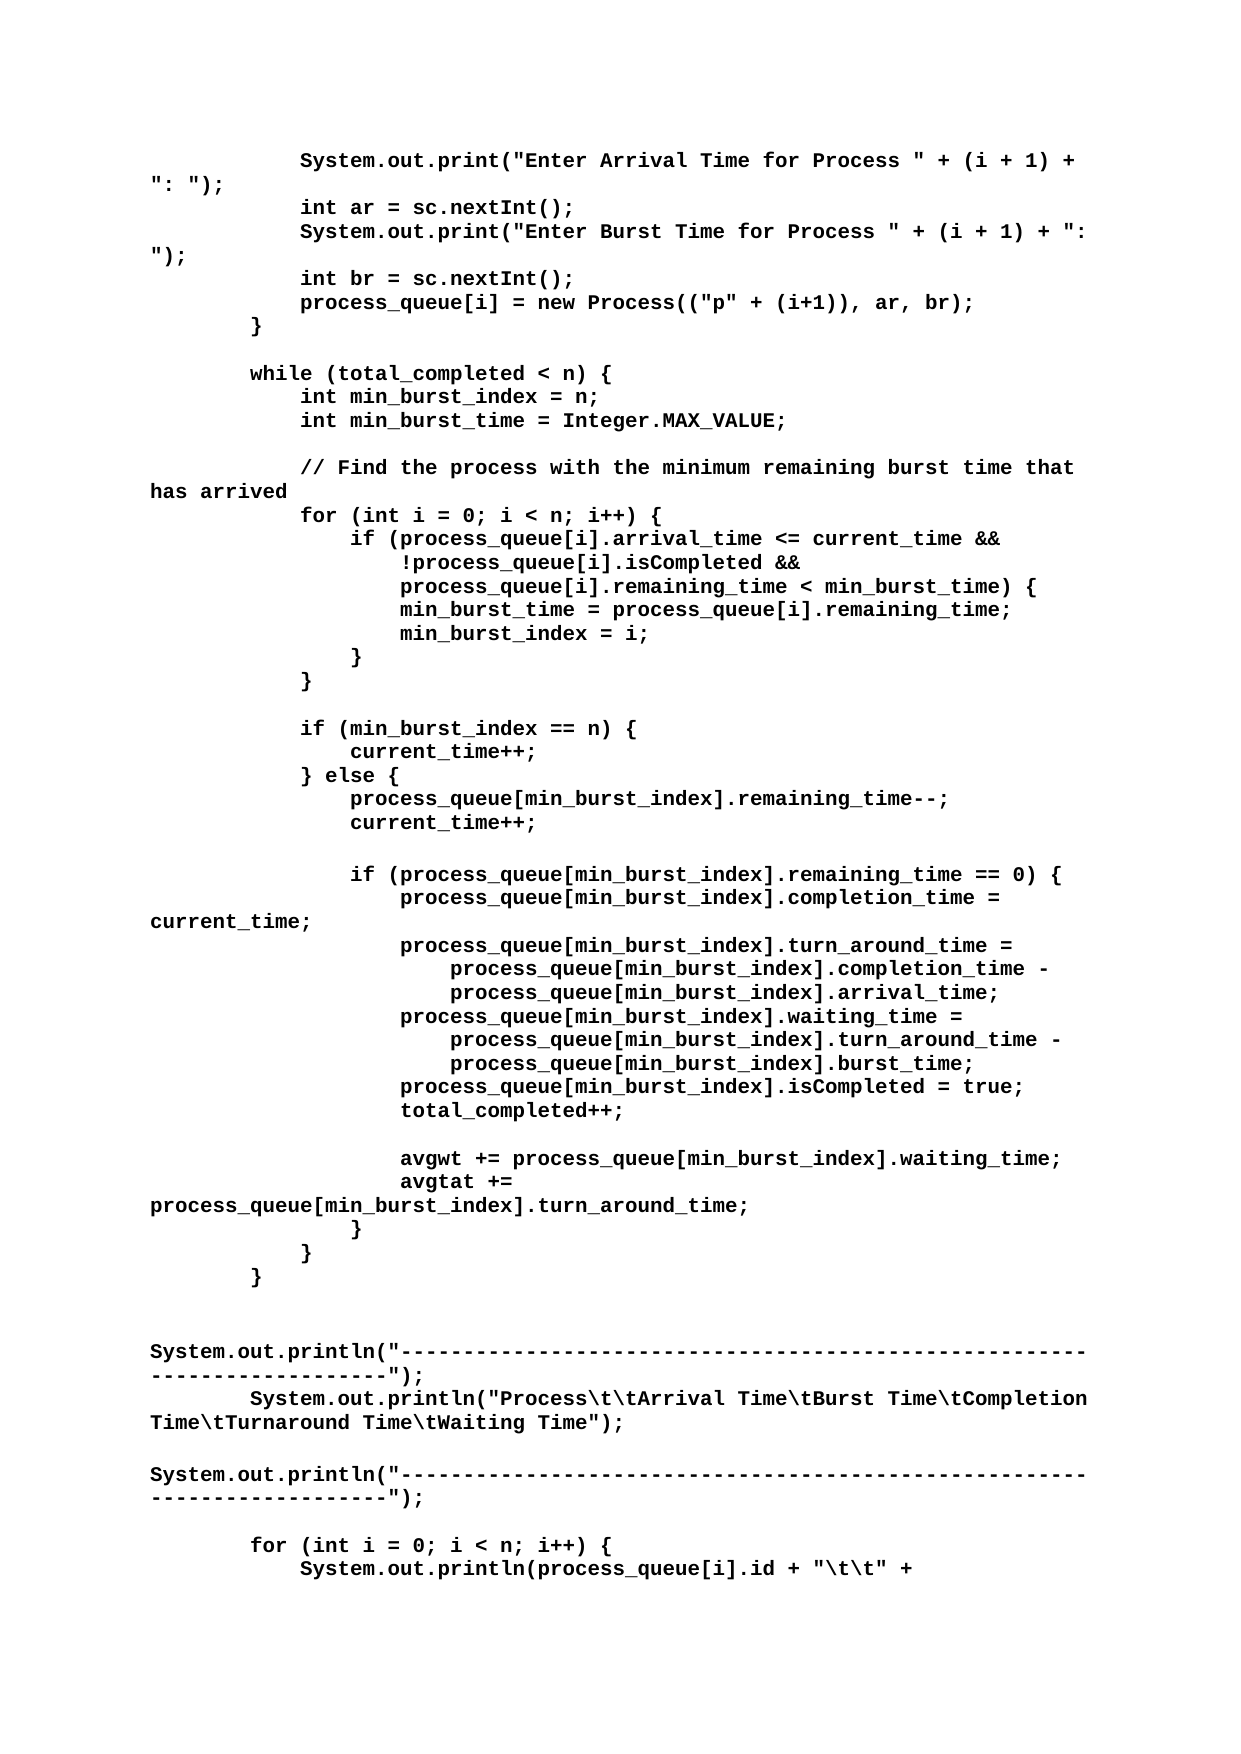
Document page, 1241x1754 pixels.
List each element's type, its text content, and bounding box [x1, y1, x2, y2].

text if (process_queue[min_burst_index].remaining_time == 0) { [150, 864, 1090, 887]
text while (total_completed < n) { [150, 363, 1090, 386]
text current_time++; [150, 812, 1090, 836]
text avgtat += process_queue[min_burst_index].turn_around_time; [150, 1171, 1090, 1218]
text } [150, 316, 1090, 339]
text int min_burst_time = Integer.MAX_VALUE; [150, 410, 1090, 434]
text process_queue[min_burst_index].turn_around_time - [150, 1029, 1090, 1053]
text int min_burst_index = n; [150, 386, 1090, 410]
text process_queue[min_burst_index].completion_time = current_time; [150, 887, 1090, 935]
text System.out.print("Enter Burst Time for Process " + (i + 1) + ": "); [150, 221, 1090, 268]
text } [150, 670, 1090, 694]
text current_time++; [150, 741, 1090, 765]
text } [150, 1218, 1090, 1242]
text process_queue[min_burst_index].completion_time - [150, 958, 1090, 982]
text // Find the process with the minimum remaining burst time that has arrived [150, 457, 1090, 505]
text min_burst_index = i; [150, 623, 1090, 647]
text min_burst_time = process_queue[i].remaining_time; [150, 599, 1090, 623]
text } [150, 647, 1090, 670]
text System.out.print("Enter Arrival Time for Process " + (i + 1) + ": "); [150, 150, 1090, 197]
text process_queue[min_burst_index].remaining_time--; [150, 788, 1090, 812]
text System.out.println(process_queue[i].id + "\t\t" + [150, 1558, 1090, 1582]
text for (int i = 0; i < n; i++) { [150, 1534, 1090, 1558]
text process_queue[min_burst_index].burst_time; [150, 1053, 1090, 1077]
text System.out.println("Process\t\tArrival Time\tBurst Time\tCompletion Time\tTurnaround Time\tWaiting Time"); [150, 1388, 1090, 1436]
text System.out.println("--------------------------------------------------------------------------"); [150, 1313, 1090, 1388]
text if (min_burst_index == n) { [150, 717, 1090, 741]
text } else { [150, 765, 1090, 788]
text } [150, 1242, 1090, 1266]
text avgwt += process_queue[min_burst_index].waiting_time; [150, 1147, 1090, 1171]
text process_queue[i] = new Process(("p" + (i+1)), ar, br); [150, 292, 1090, 316]
text System.out.println("--------------------------------------------------------------------------"); [150, 1436, 1090, 1511]
text !process_queue[i].isCompleted && [150, 552, 1090, 576]
text process_queue[min_burst_index].isCompleted = true; [150, 1077, 1090, 1100]
text process_queue[i].remaining_time < min_burst_time) { [150, 576, 1090, 599]
text } [150, 1266, 1090, 1289]
text total_completed++; [150, 1100, 1090, 1124]
text process_queue[min_burst_index].turn_around_time = [150, 935, 1090, 958]
text int ar = sc.nextInt(); [150, 197, 1090, 221]
text process_queue[min_burst_index].arrival_time; [150, 982, 1090, 1006]
text process_queue[min_burst_index].waiting_time = [150, 1006, 1090, 1029]
text if (process_queue[i].arrival_time <= current_time && [150, 528, 1090, 552]
text int br = sc.nextInt(); [150, 268, 1090, 292]
text for (int i = 0; i < n; i++) { [150, 505, 1090, 528]
